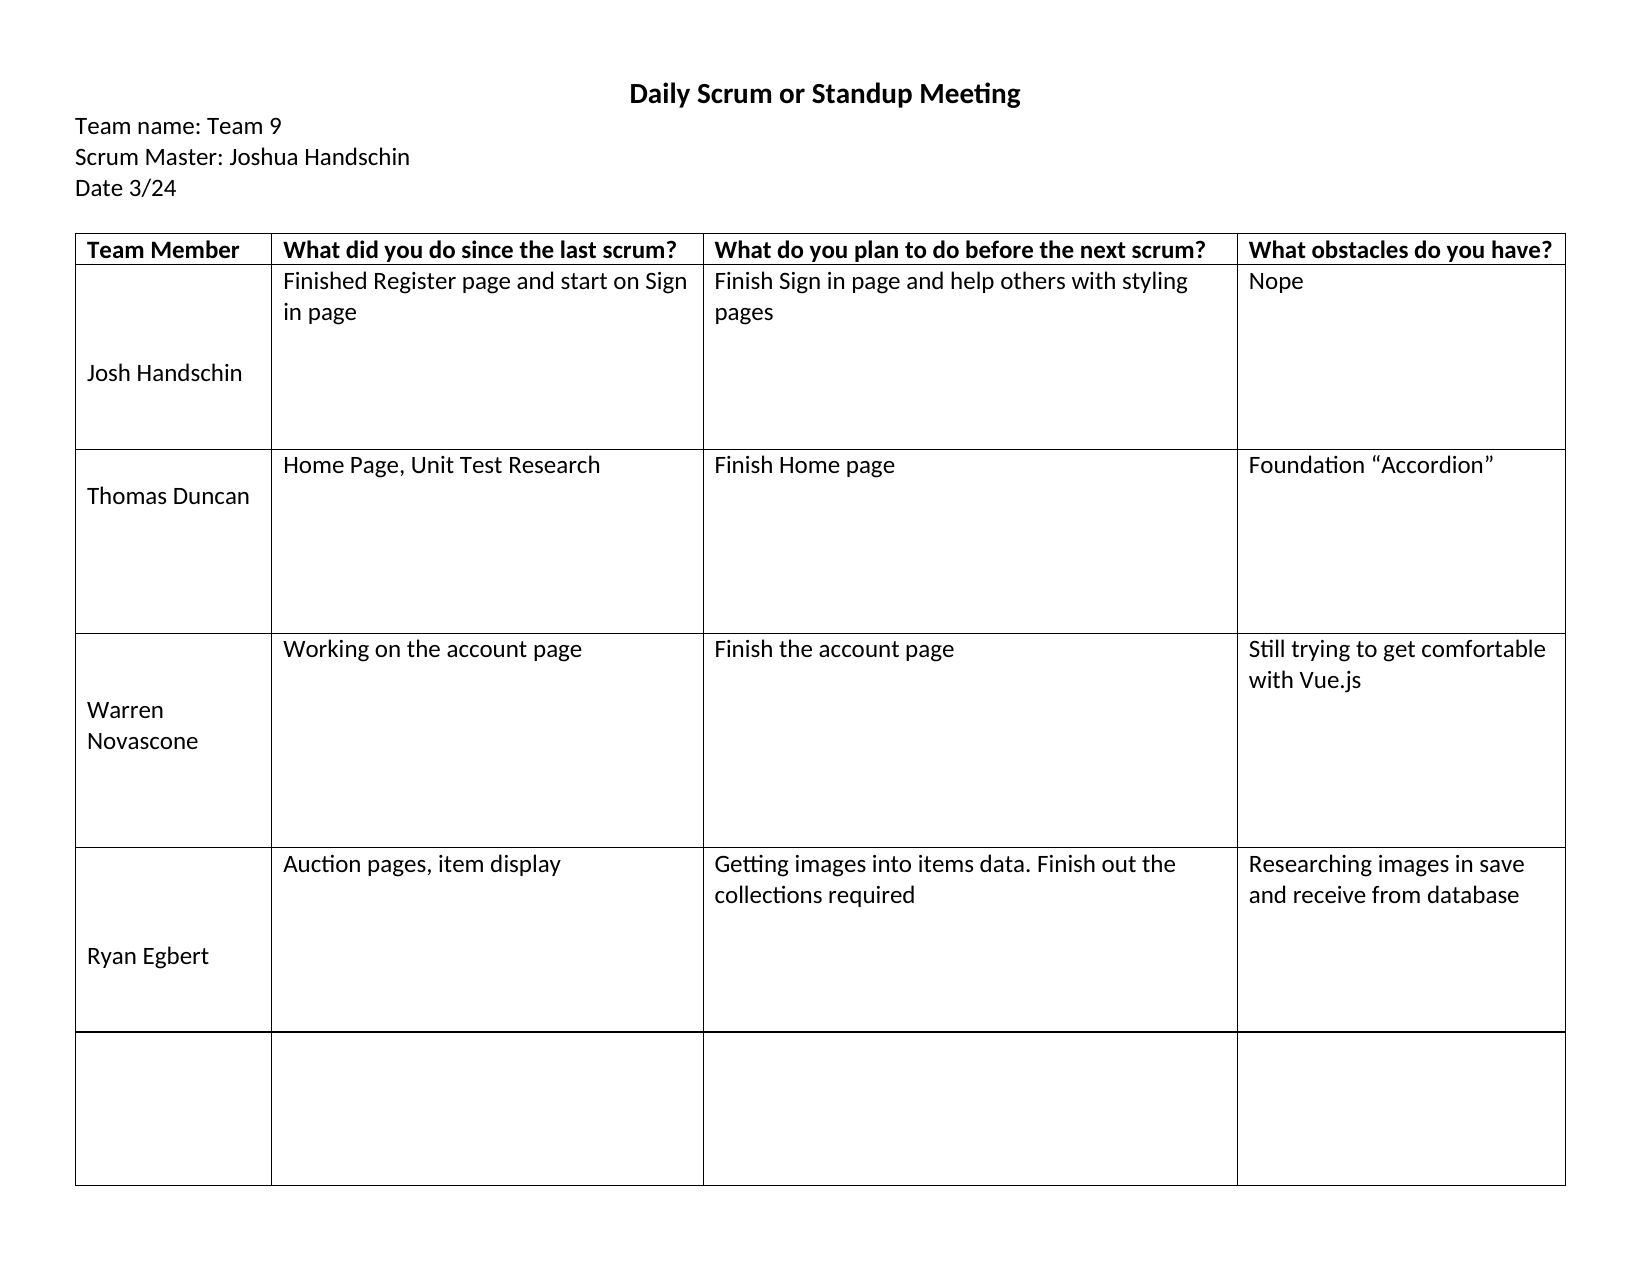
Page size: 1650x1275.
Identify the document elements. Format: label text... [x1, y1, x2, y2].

table_header What did you do since the last scrum? [272, 234, 703, 264]
text Team name: Team 9 [75, 111, 1575, 141]
table_cell Still trying to get comfortable with Vue.js [1238, 634, 1565, 847]
table_cell Getting images into items data. Finish out the collections required [704, 848, 1237, 1031]
table_cell [76, 1033, 271, 1185]
table_cell Finish the account page [704, 634, 1237, 847]
table_cell Warren Novascone [76, 634, 271, 847]
table_header Team Member [76, 234, 271, 264]
table_header What obstacles do you have? [1238, 234, 1565, 264]
table_cell Home Page, Unit Test Research [272, 450, 703, 633]
table_header What do you plan to do before the next scrum? [704, 234, 1237, 264]
table_cell [272, 1033, 703, 1185]
table_cell Ryan Egbert [76, 848, 271, 1031]
text Scrum Master: Joshua Handschin [75, 141, 1575, 172]
table_cell [1238, 1033, 1565, 1185]
table_cell Josh Handschin [76, 265, 271, 448]
text Daily Scrum or Standup Meeting [75, 75, 1575, 111]
table_cell Finish Home page [704, 450, 1237, 633]
table_cell Working on the account page [272, 634, 703, 847]
table_cell Foundation “Accordion” [1238, 450, 1565, 633]
table_cell Auction pages, item display [272, 848, 703, 1031]
table_cell Thomas Duncan [76, 450, 271, 633]
table_cell Finished Register page and start on Sign in page [272, 265, 703, 448]
text Date 3/24 [75, 172, 1575, 202]
table_cell [704, 1033, 1237, 1185]
table_cell Nope [1238, 265, 1565, 448]
table_cell Finish Sign in page and help others with styling pages [704, 265, 1237, 448]
table_cell Researching images in save and receive from database [1238, 848, 1565, 1031]
